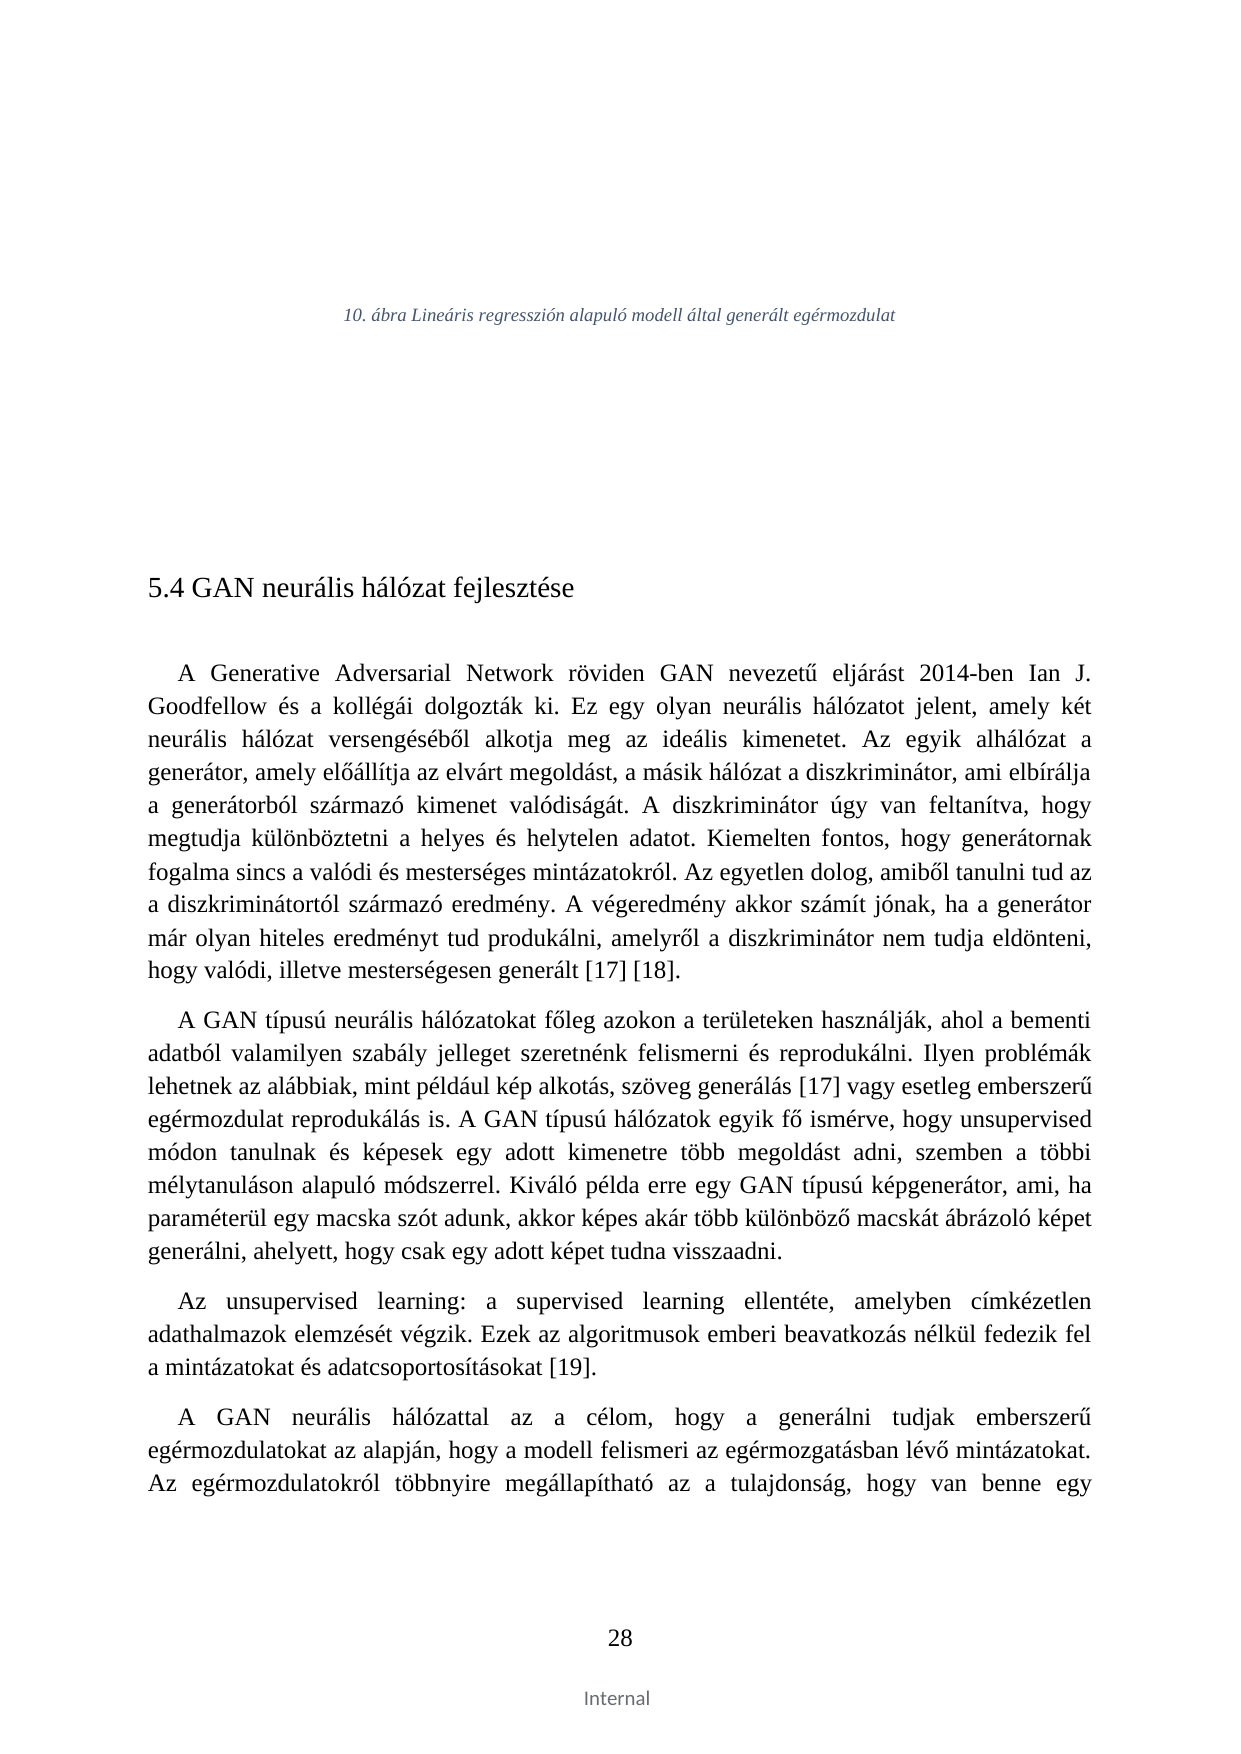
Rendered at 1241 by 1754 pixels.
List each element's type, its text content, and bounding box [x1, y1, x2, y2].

text 10. ábra Lineáris regresszión alapuló modell által generált egérmozdulat [148, 304, 1092, 325]
text A GAN típusú neurális hálózatokat főleg azokon a területeken használják, ahol a bementi adatból valamilyen szabály jelleget szeretnénk felismerni és reprodukálni. Ilyen problémák lehetnek az alábbiak, mint például kép alkotás, szöveg generálás vagy esetleg emberszerű egérmozdulat reprodukálás is. A GAN típusú hálózatok egyik fő ismérve, hogy unsupervised módon tanulnak és képesek egy adott kimenetre több megoldást adni, szemben a többi mélytanuláson alapuló módszerrel. Kiváló példa erre egy GAN típusú képgenerátor, ami, ha paraméterül egy macska szót adunk, akkor képes akár több különböző macskát ábrázoló képet generálni, ahelyett, hogy csak egy adott képet tudna visszaadni. [148, 1005, 1092, 1265]
subtitle 5.4 GAN neurális hálózat fejlesztése [148, 570, 1092, 604]
text Az unsupervised learning: a supervised learning ellentéte, amelyben címkézetlen adathalmazok elemzését végzik. Ezek az algoritmusok emberi beavatkozás nélkül fedezik fel a mintázatokat és adatcsoportosításokat. [148, 1286, 1092, 1381]
text A Generative Adversarial Network röviden GAN nevezetű eljárást 2014-ben Ian J. Goodfellow és a kollégái dolgozták ki. Ez egy olyan neurális hálózatot jelent, amely két neurális hálózat versengéséből alkotja meg az ideális kimenetet. Az egyik alhálózat a generátor, amely előállítja az elvárt megoldást, a másik hálózat a diszkriminátor, ami elbírálja a generátorból származó kimenet valódiságát. A diszkriminátor úgy van feltanítva, hogy megtudja különböztetni a helyes és helytelen adatot. Kiemelten fontos, hogy generátornak fogalma sincs a valódi és mesterséges mintázatokról. Az egyetlen dolog, amiből tanulni tud az a diszkriminátortól származó eredmény. A végeredmény akkor számít jónak, ha a generátor már olyan hiteles eredményt tud produkálni, amelyről a diszkriminátor nem tudja eldönteni, hogy valódi, illetve mesterségesen generált . [148, 658, 1092, 984]
